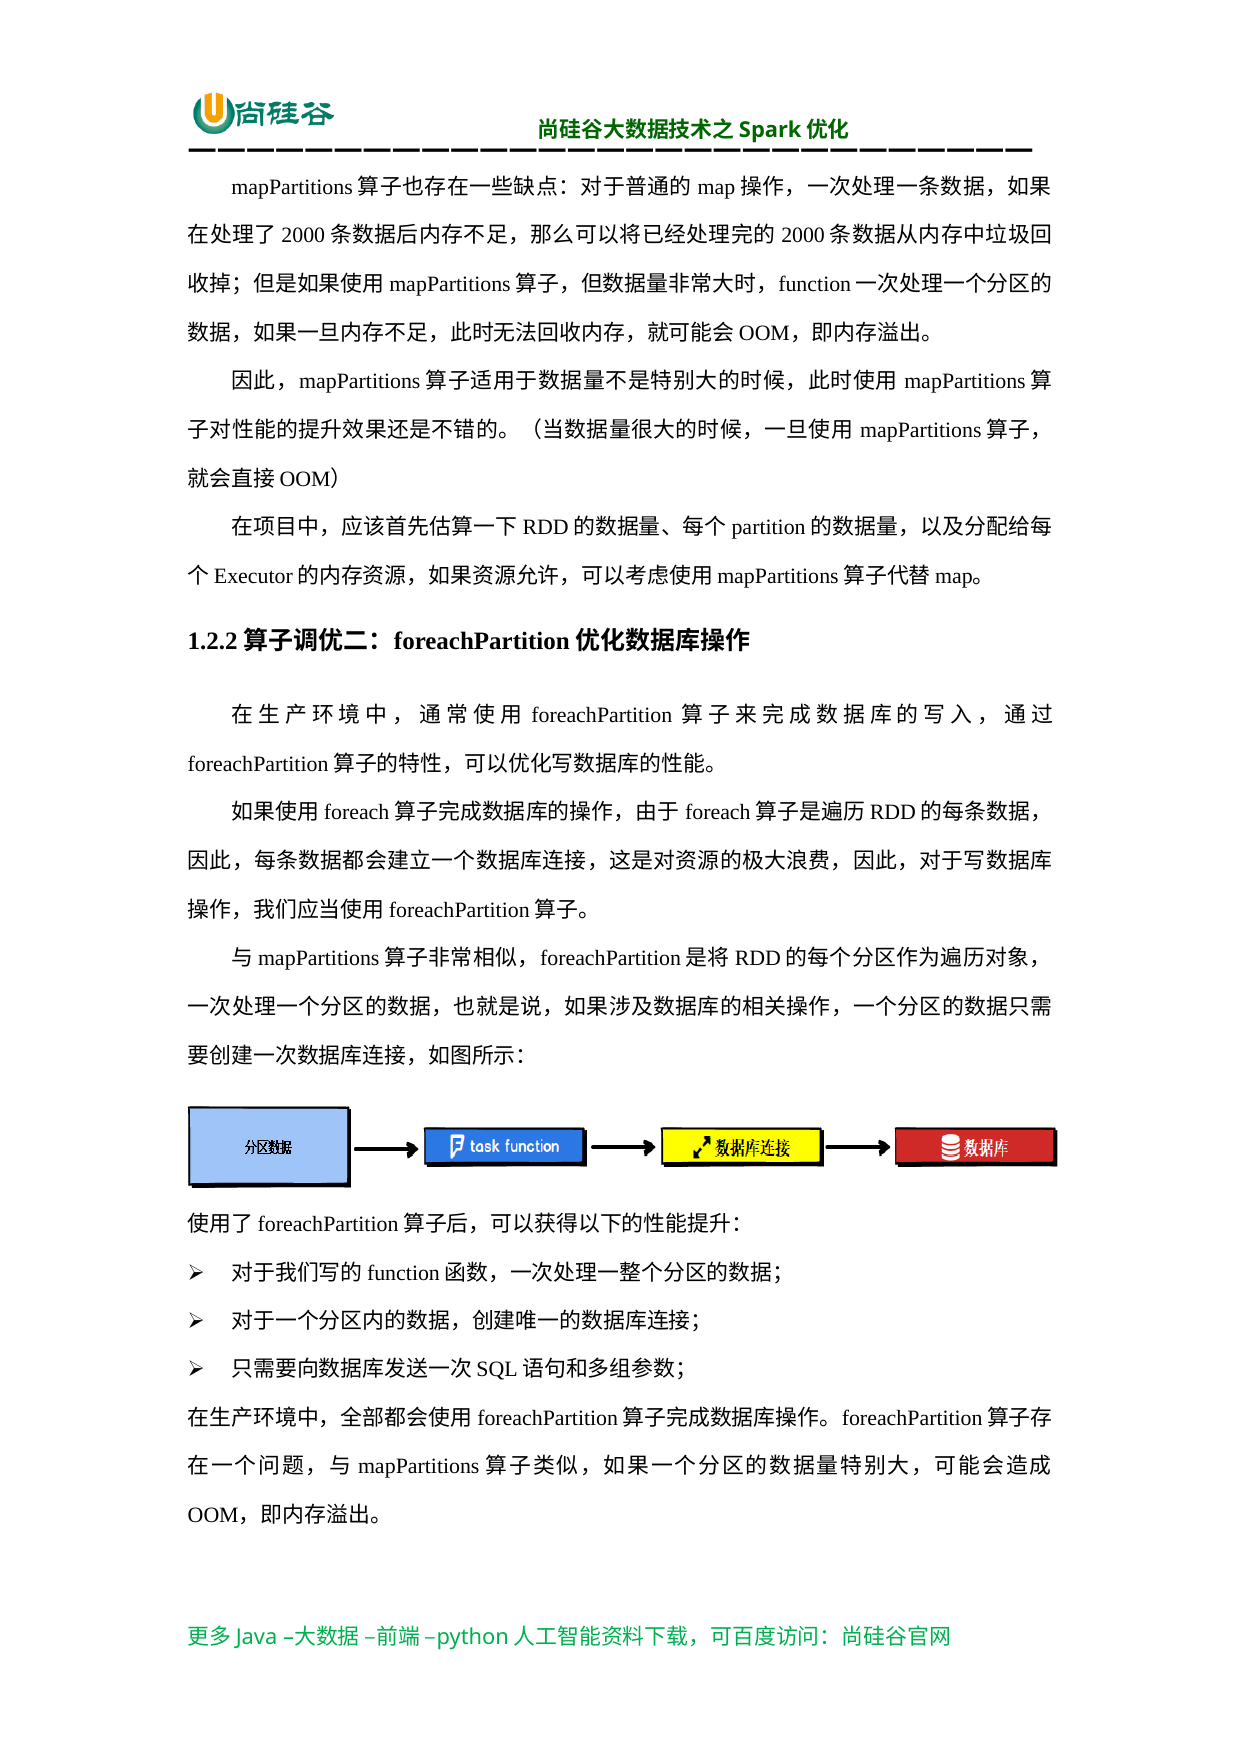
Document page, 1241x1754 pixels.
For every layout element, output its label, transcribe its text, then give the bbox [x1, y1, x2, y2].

text 在生产环境中，通常使用foreachPartition算子来完成数据库的写入，通过foreachPartition算子的特性，可以优化写数据库的性能。 [187, 697, 1053, 778]
list 对于一个分区内的数据，创建唯一的数据库连接； [187, 1302, 1053, 1335]
text 因此，mapPartitions算子适用于数据量不是特别大的时候，此时使用mapPartitions算子对性能的提升效果还是不错的。（当数据量很大的时候，一旦使用mapPartitions算子，就会直接OOM） [187, 363, 1053, 493]
list 对于我们写的function函数，一次处理一整个分区的数据； [187, 1254, 1053, 1287]
text 如果使用foreach算子完成数据库的操作，由于foreach算子是遍历RDD的每条数据，因此，每条数据都会建立一个数据库连接，这是对资源的极大浪费，因此，对于写数据库操作，我们应当使用foreachPartition算子。 [187, 794, 1053, 924]
text 在生产环境中，全部都会使用foreachPartition算子完成数据库操作。foreachPartition算子存在一个问题，与mapPartitions算子类似，如果一个分区的数据量特别大，可能会造成OOM，即内存溢出。 [187, 1399, 1053, 1529]
text 使用了foreachPartition算子后，可以获得以下的性能提升： [187, 1206, 1053, 1238]
text mapPartitions算子也存在一些缺点：对于普通的map操作，一次处理一条数据，如果在处理了2000条数据后内存不足，那么可以将已经处理完的2000条数据从内存中垃圾回收掉；但是如果使用mapPartitions算子，但数据量非常大时，function一次处理一个分区的数据，如果一旦内存不足，此时无法回收内存，就可能会OOM，即内存溢出。 [187, 168, 1053, 347]
list 只需要向数据库发送一次SQL语句和多组参数； [187, 1351, 1053, 1383]
text 与mapPartitions算子非常相似，foreachPartition是将RDD的每个分区作为遍历对象，一次处理一个分区的数据，也就是说，如果涉及数据库的相关操作，一个分区的数据只需要创建一次数据库连接，如图所示： [187, 940, 1053, 1070]
text 在项目中，应该首先估算一下RDD的数据量、每个partition的数据量，以及分配给每个Executor的内存资源，如果资源允许，可以考虑使用mapPartitions算子代替map。 [187, 509, 1053, 590]
subtitle 1.2.2 算子调优二：foreachPartition优化数据库操作 [187, 606, 1053, 671]
picture [187, 88, 338, 138]
picture [187, 1101, 1058, 1192]
